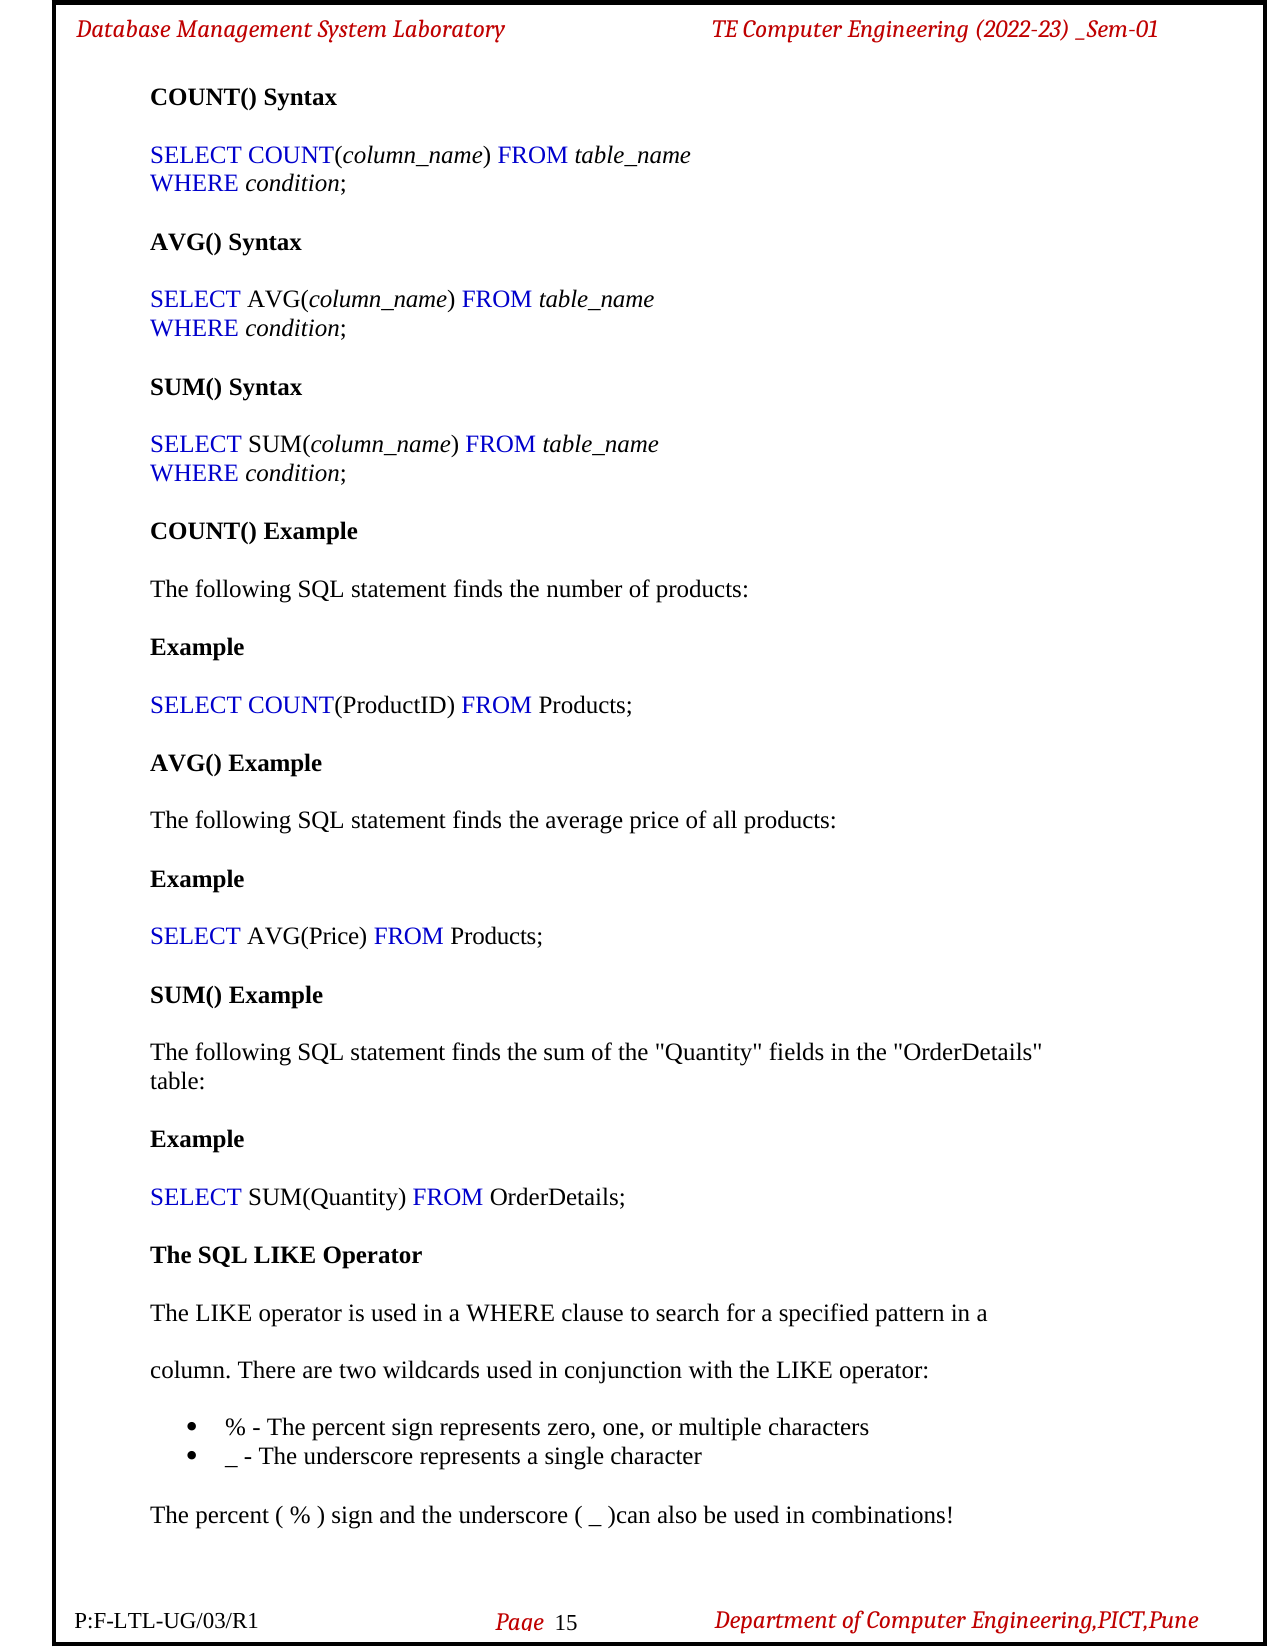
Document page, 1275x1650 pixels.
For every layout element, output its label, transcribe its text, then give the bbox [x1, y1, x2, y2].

text SELECT COUNT(column_name) FROM table_name [150, 140, 1262, 168]
text The following SQL statement finds the average price of all products: [150, 806, 1262, 834]
list % - The percent sign represents zero, one, or multiple characters [187, 1413, 1262, 1440]
text SELECT AVG(Price) FROM Products; [150, 921, 1262, 950]
text The following SQL statement finds the number of products: [150, 574, 1262, 602]
text SELECT SUM(Quantity) FROM OrderDetails; [150, 1182, 1262, 1211]
subtitle SUM() Example [150, 980, 1262, 1008]
text SELECT AVG(column_name) FROM table_name [150, 284, 1262, 313]
text WHERE condition; [150, 458, 1262, 486]
text SELECT COUNT(ProductID) FROM Products; [150, 690, 1262, 718]
text SELECT SUM(column_name) FROM table_name [150, 429, 1262, 458]
subtitle Example [150, 632, 1262, 661]
text WHERE condition; [150, 313, 1262, 342]
subtitle SUM() Syntax [150, 372, 1262, 400]
subtitle Example [150, 864, 1262, 893]
text The percent ( % ) sign and the underscore ( _ )can also be used in combinations! [150, 1500, 1262, 1528]
text The following SQL statement finds the sum of the "Quantity" fields in the "OrderDetails" table: [150, 1037, 1045, 1095]
subtitle AVG() Example [150, 748, 1262, 777]
subtitle AVG() Syntax [150, 227, 1262, 256]
subtitle COUNT() Syntax [150, 82, 1262, 111]
list _ - The underscore represents a single character [187, 1440, 1262, 1470]
subtitle The SQL LIKE Operator [150, 1241, 1262, 1269]
text WHERE condition; [150, 168, 1262, 197]
text The LIKE operator is used in a WHERE clause to search for a specified pattern in a column. There are two wildcards used in conjunction with the LIKE operator: [150, 1298, 1073, 1384]
subtitle Example [150, 1124, 1262, 1153]
subtitle COUNT() Example [150, 516, 1262, 545]
